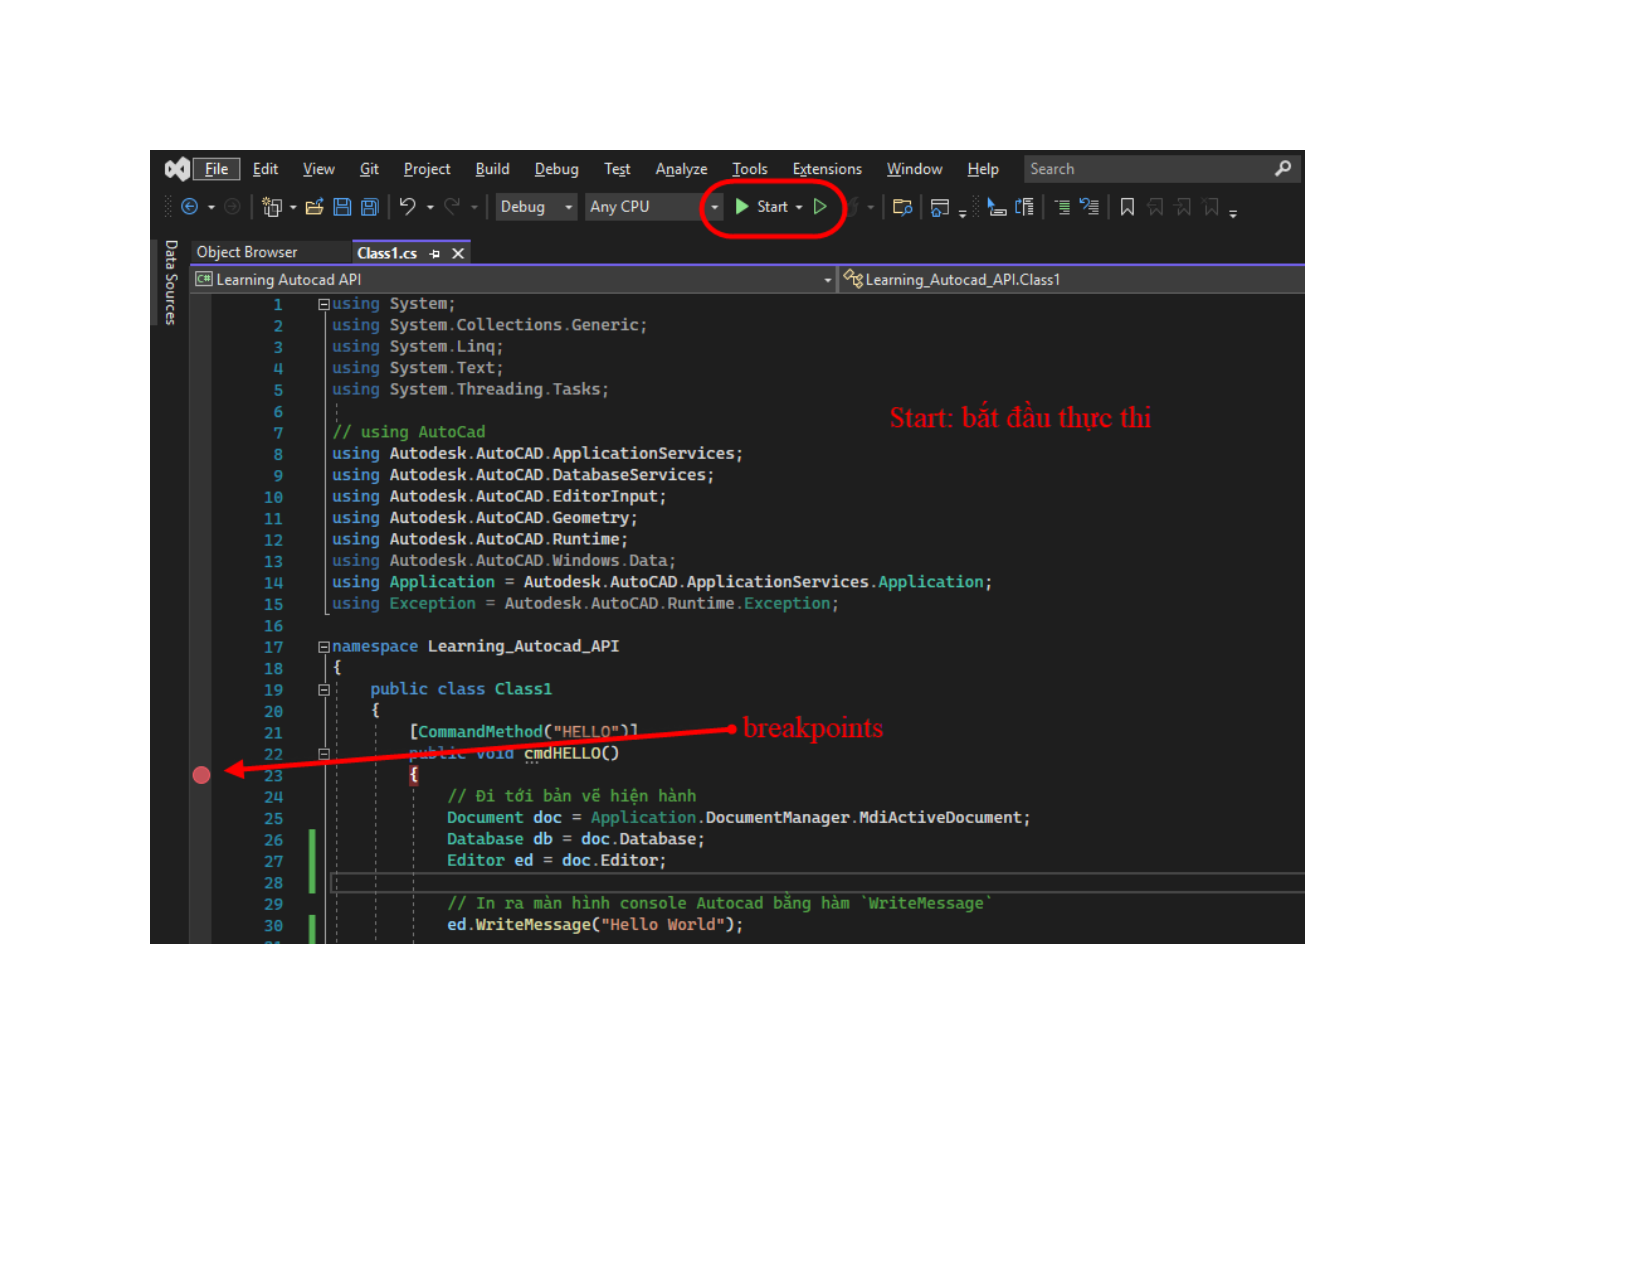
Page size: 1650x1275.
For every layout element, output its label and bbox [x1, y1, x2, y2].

picture [150, 150, 1305, 944]
